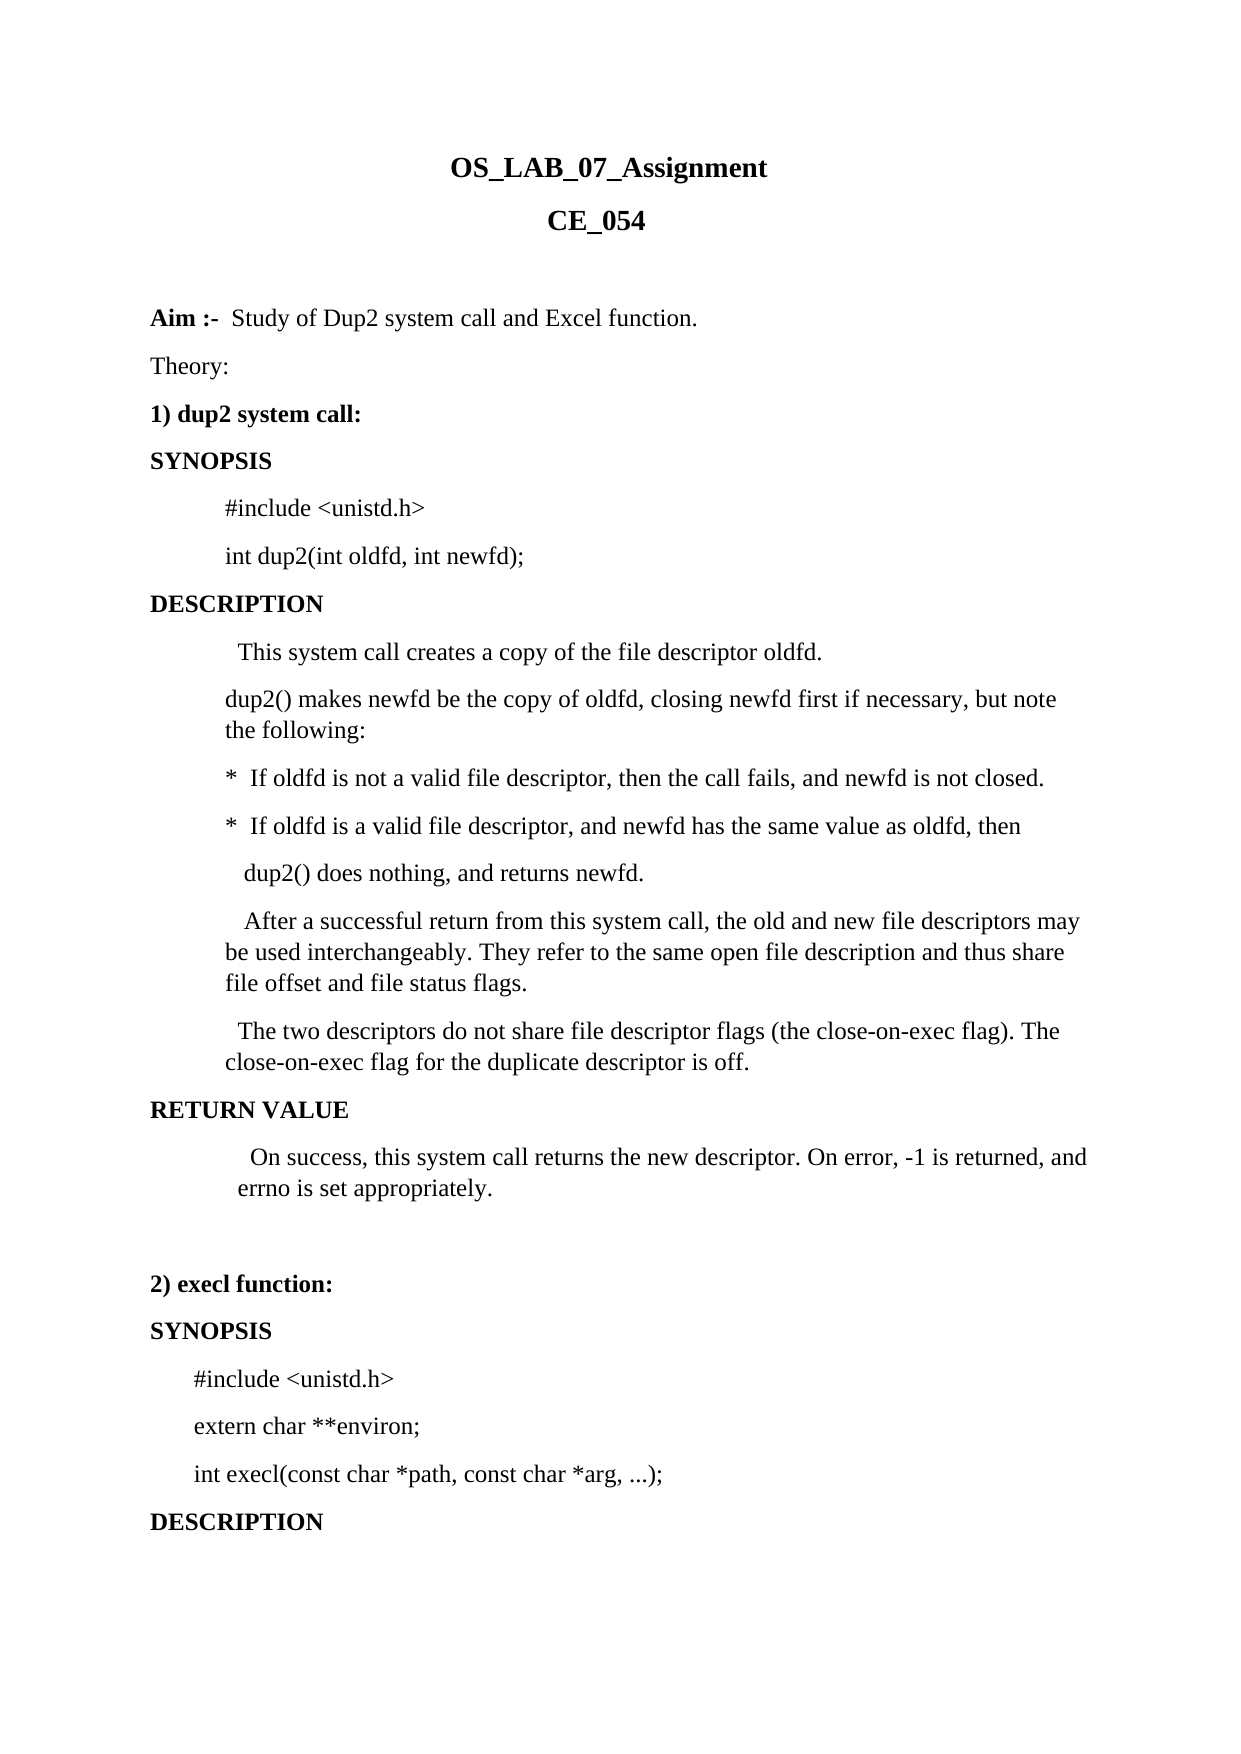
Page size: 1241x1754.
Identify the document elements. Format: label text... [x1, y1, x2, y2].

list dup2 system call: [150, 399, 1090, 427]
text After a successful return from this system call, the old and new file descriptors may be used interchangeably. They refer to the same open file description and thus share file offset and file status flags. [225, 906, 1090, 997]
text * If oldfd is a valid file descriptor, and newfd has the same value as oldfd, then [225, 811, 1090, 839]
list execl function: [150, 1269, 1090, 1298]
text DESCRIPTION [150, 1507, 1090, 1536]
text #include <unistd.h> [150, 493, 1090, 522]
text RETURN VALUE [150, 1095, 1090, 1123]
text On success, this system call returns the new descriptor. On error, -1 is returned, and errno is set appropriately. [237, 1142, 1090, 1202]
text OS_LAB_07_Assignment [150, 150, 1090, 183]
text Aim :- Study of Dup2 system call and Excel function. [150, 303, 1090, 332]
text extern char **environ; [150, 1411, 1090, 1440]
text DESCRIPTION [150, 589, 1090, 618]
text int dup2(int oldfd, int newfd); [150, 541, 1090, 570]
text SYNOPSIS [150, 1316, 1090, 1345]
text int execl(const char *path, const char *arg, ...); [150, 1459, 1090, 1488]
text dup2() does nothing, and returns newfd. [225, 858, 1090, 887]
text #include <unistd.h> [150, 1364, 1090, 1392]
text CE_054 [150, 203, 1090, 236]
text * If oldfd is not a valid file descriptor, then the call fails, and newfd is not closed. [225, 763, 1090, 792]
text This system call creates a copy of the file descriptor oldfd. [194, 637, 1090, 665]
text The two descriptors do not share file descriptor flags (the close-on-exec flag). The close-on-exec flag for the duplicate descriptor is off. [225, 1016, 1090, 1076]
text SYNOPSIS [150, 446, 1090, 474]
text Theory: [150, 351, 1090, 380]
text dup2() makes newfd be the copy of oldfd, closing newfd first if necessary, but note the following: [225, 684, 1090, 744]
